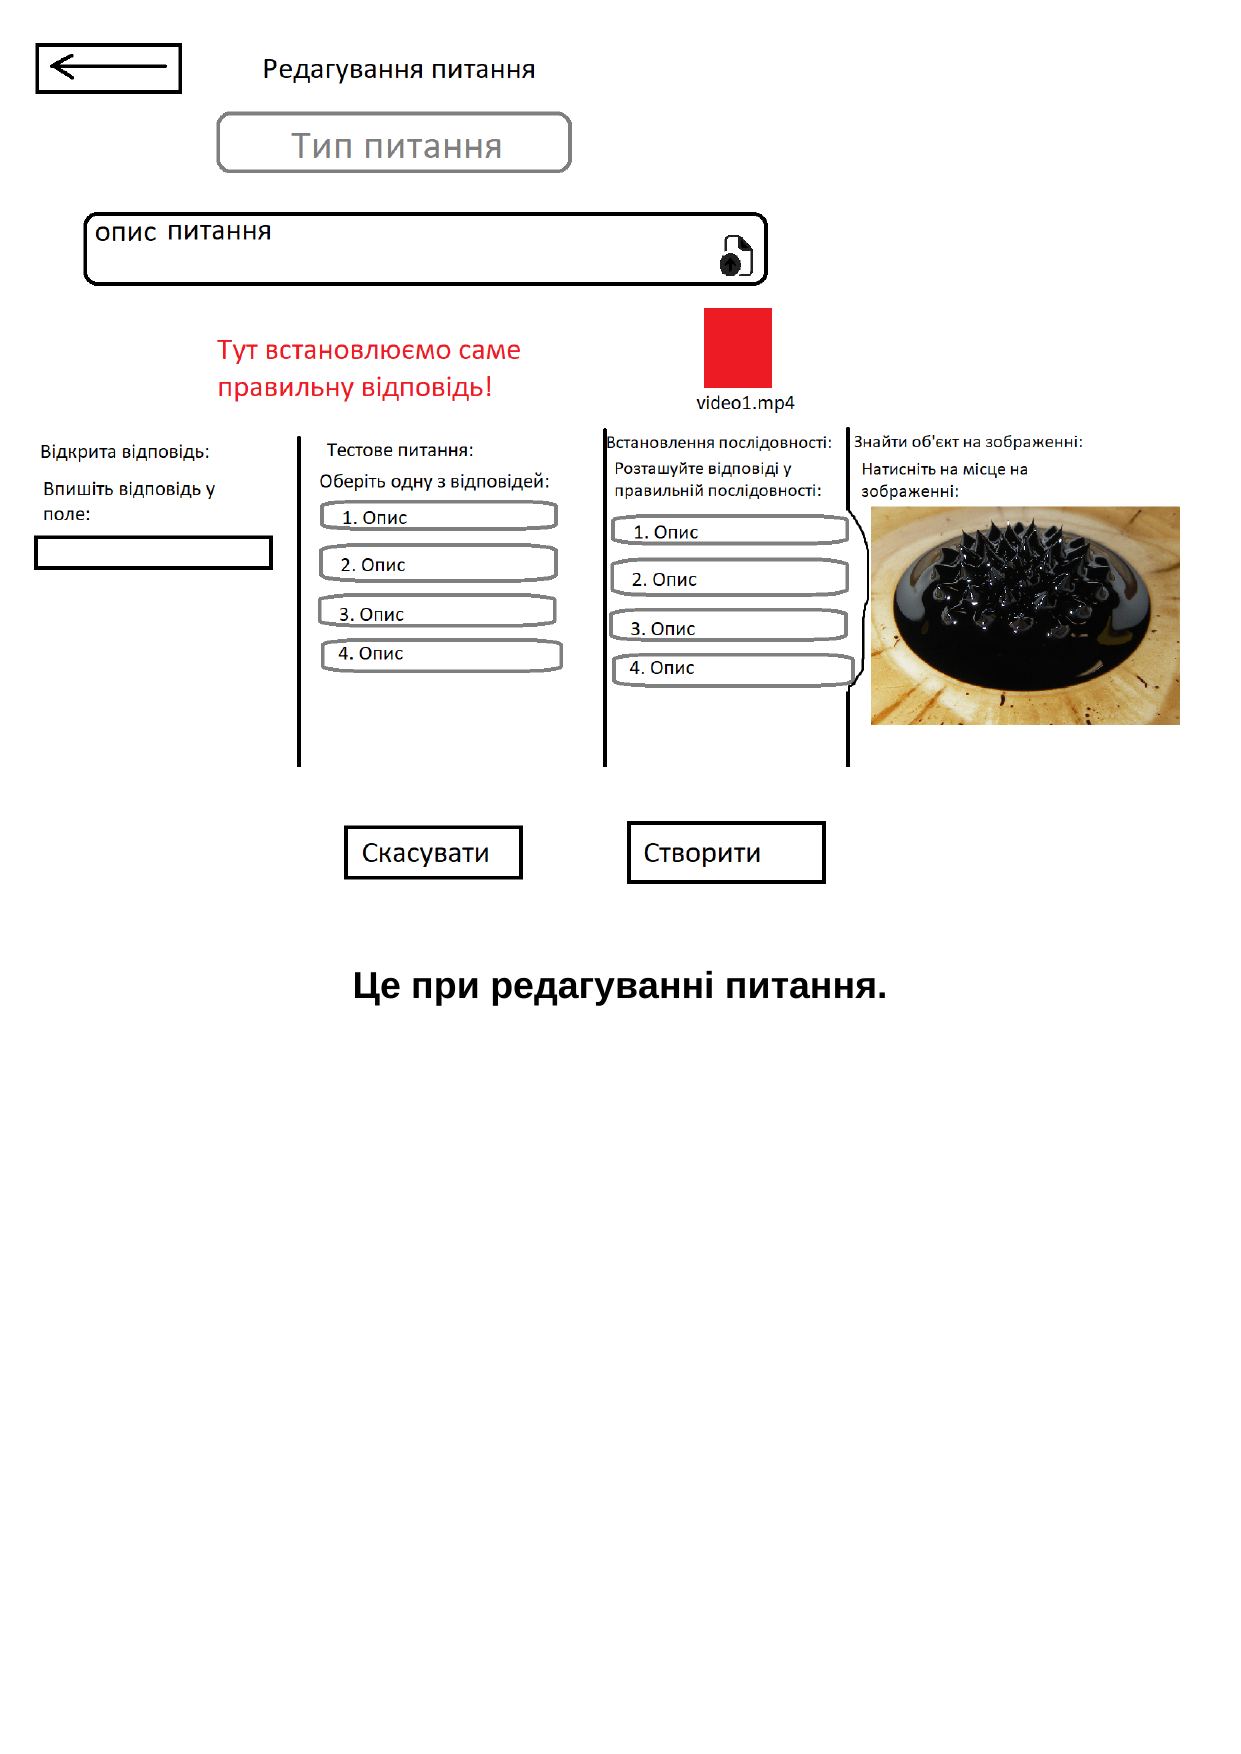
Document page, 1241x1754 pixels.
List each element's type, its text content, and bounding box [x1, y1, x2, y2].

text Це при редагуванні питання. [29, 963, 1211, 1007]
picture [29, 29, 1211, 921]
